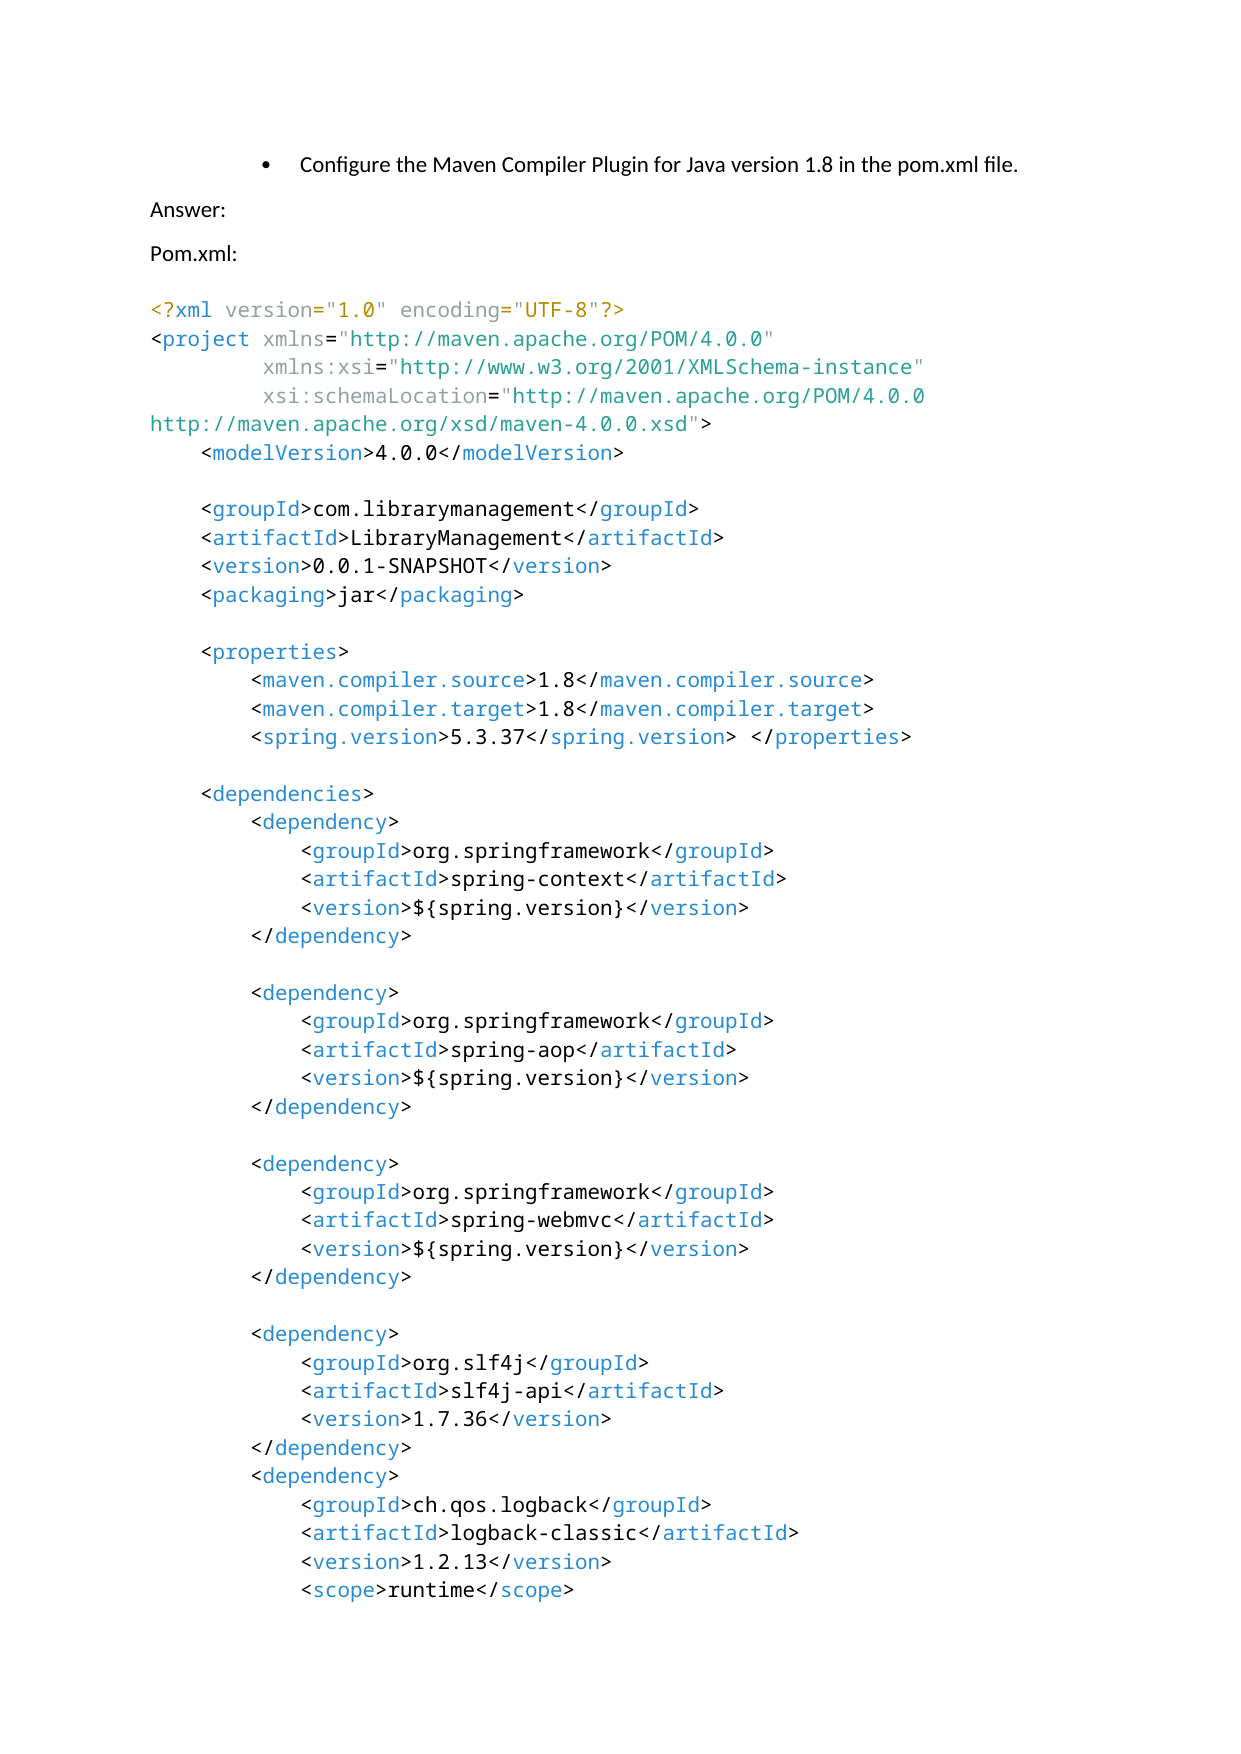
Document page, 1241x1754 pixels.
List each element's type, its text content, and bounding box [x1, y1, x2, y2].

text <project xmlns="http://maven.apache.org/POM/4.0.0" [150, 324, 1090, 352]
text <dependency> [150, 1149, 1090, 1177]
text <artifactId>LibraryManagement</artifactId> [150, 523, 1090, 551]
text <groupId>org.springframework</groupId> [150, 1177, 1090, 1206]
text <version>${spring.version}</version> [150, 893, 1090, 921]
text </dependency> [150, 1262, 1090, 1291]
text <artifactId>logback-classic</artifactId> [150, 1518, 1090, 1547]
text </dependency> [150, 1092, 1090, 1120]
text <groupId>ch.qos.logback</groupId> [150, 1490, 1090, 1518]
text <artifactId>spring-aop</artifactId> [150, 1035, 1090, 1063]
text <spring.version>5.3.37</spring.version> </properties> [150, 722, 1090, 751]
text <dependency> [150, 1461, 1090, 1490]
text <groupId>org.slf4j</groupId> [150, 1348, 1090, 1376]
text xmlns:xsi="http://www.w3.org/2001/XMLSchema-instance" [150, 352, 1090, 381]
text <?xml version="1.0" encoding="UTF-8"?> [150, 296, 1090, 324]
text <scope>runtime</scope> [150, 1575, 1090, 1604]
text <artifactId>spring-context</artifactId> [150, 864, 1090, 893]
text Answer: [150, 195, 1090, 223]
text <version>1.7.36</version> [150, 1404, 1090, 1433]
text </dependency> [150, 1433, 1090, 1461]
text <dependency> [150, 978, 1090, 1006]
text <groupId>com.librarymanagement</groupId> [150, 494, 1090, 523]
text </dependency> [150, 921, 1090, 949]
text <dependency> [150, 1319, 1090, 1348]
text Pom.xml: [150, 239, 1090, 267]
text <groupId>org.springframework</groupId> [150, 1006, 1090, 1035]
text <version>${spring.version}</version> [150, 1234, 1090, 1262]
text <dependencies> [150, 779, 1090, 807]
text <maven.compiler.source>1.8</maven.compiler.source> [150, 665, 1090, 694]
text <dependency> [150, 807, 1090, 836]
text xsi:schemaLocation="http://maven.apache.org/POM/4.0.0 http://maven.apache.org/xsd/maven-4.0.0.xsd"> [150, 381, 1090, 438]
text <modelVersion>4.0.0</modelVersion> [150, 438, 1090, 466]
text <version>1.2.13</version> [150, 1547, 1090, 1575]
text <artifactId>spring-webmvc</artifactId> [150, 1206, 1090, 1234]
text <groupId>org.springframework</groupId> [150, 836, 1090, 864]
text <maven.compiler.target>1.8</maven.compiler.target> [150, 694, 1090, 722]
text <version>${spring.version}</version> [150, 1063, 1090, 1092]
list Configure the Maven Compiler Plugin for Java version 1.8 in the pom.xml file. [262, 150, 1090, 178]
text <version>0.0.1-SNAPSHOT</version> [150, 551, 1090, 580]
text <packaging>jar</packaging> [150, 580, 1090, 608]
text <artifactId>slf4j-api</artifactId> [150, 1376, 1090, 1404]
text <properties> [150, 637, 1090, 665]
